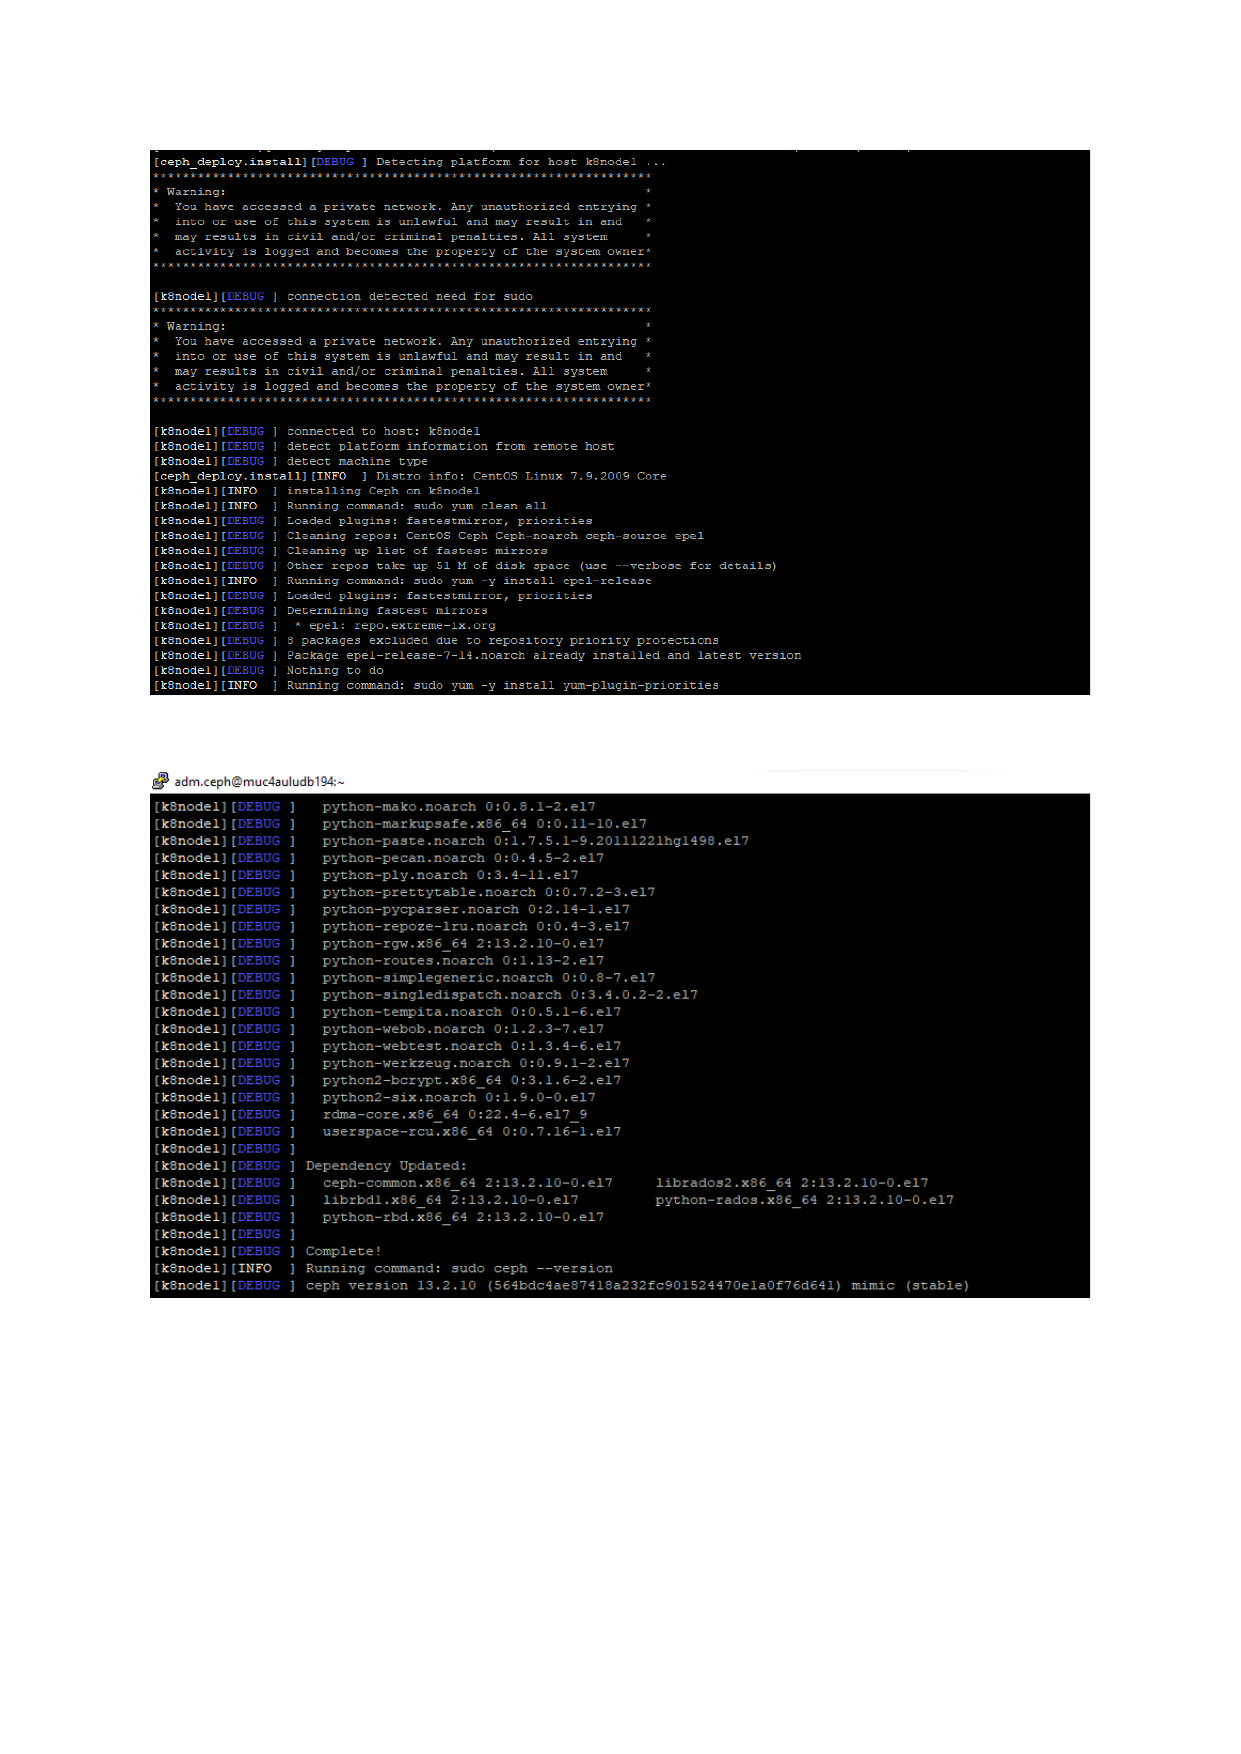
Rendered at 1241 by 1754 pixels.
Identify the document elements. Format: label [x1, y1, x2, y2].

picture [150, 150, 1091, 695]
picture [150, 769, 1091, 1298]
